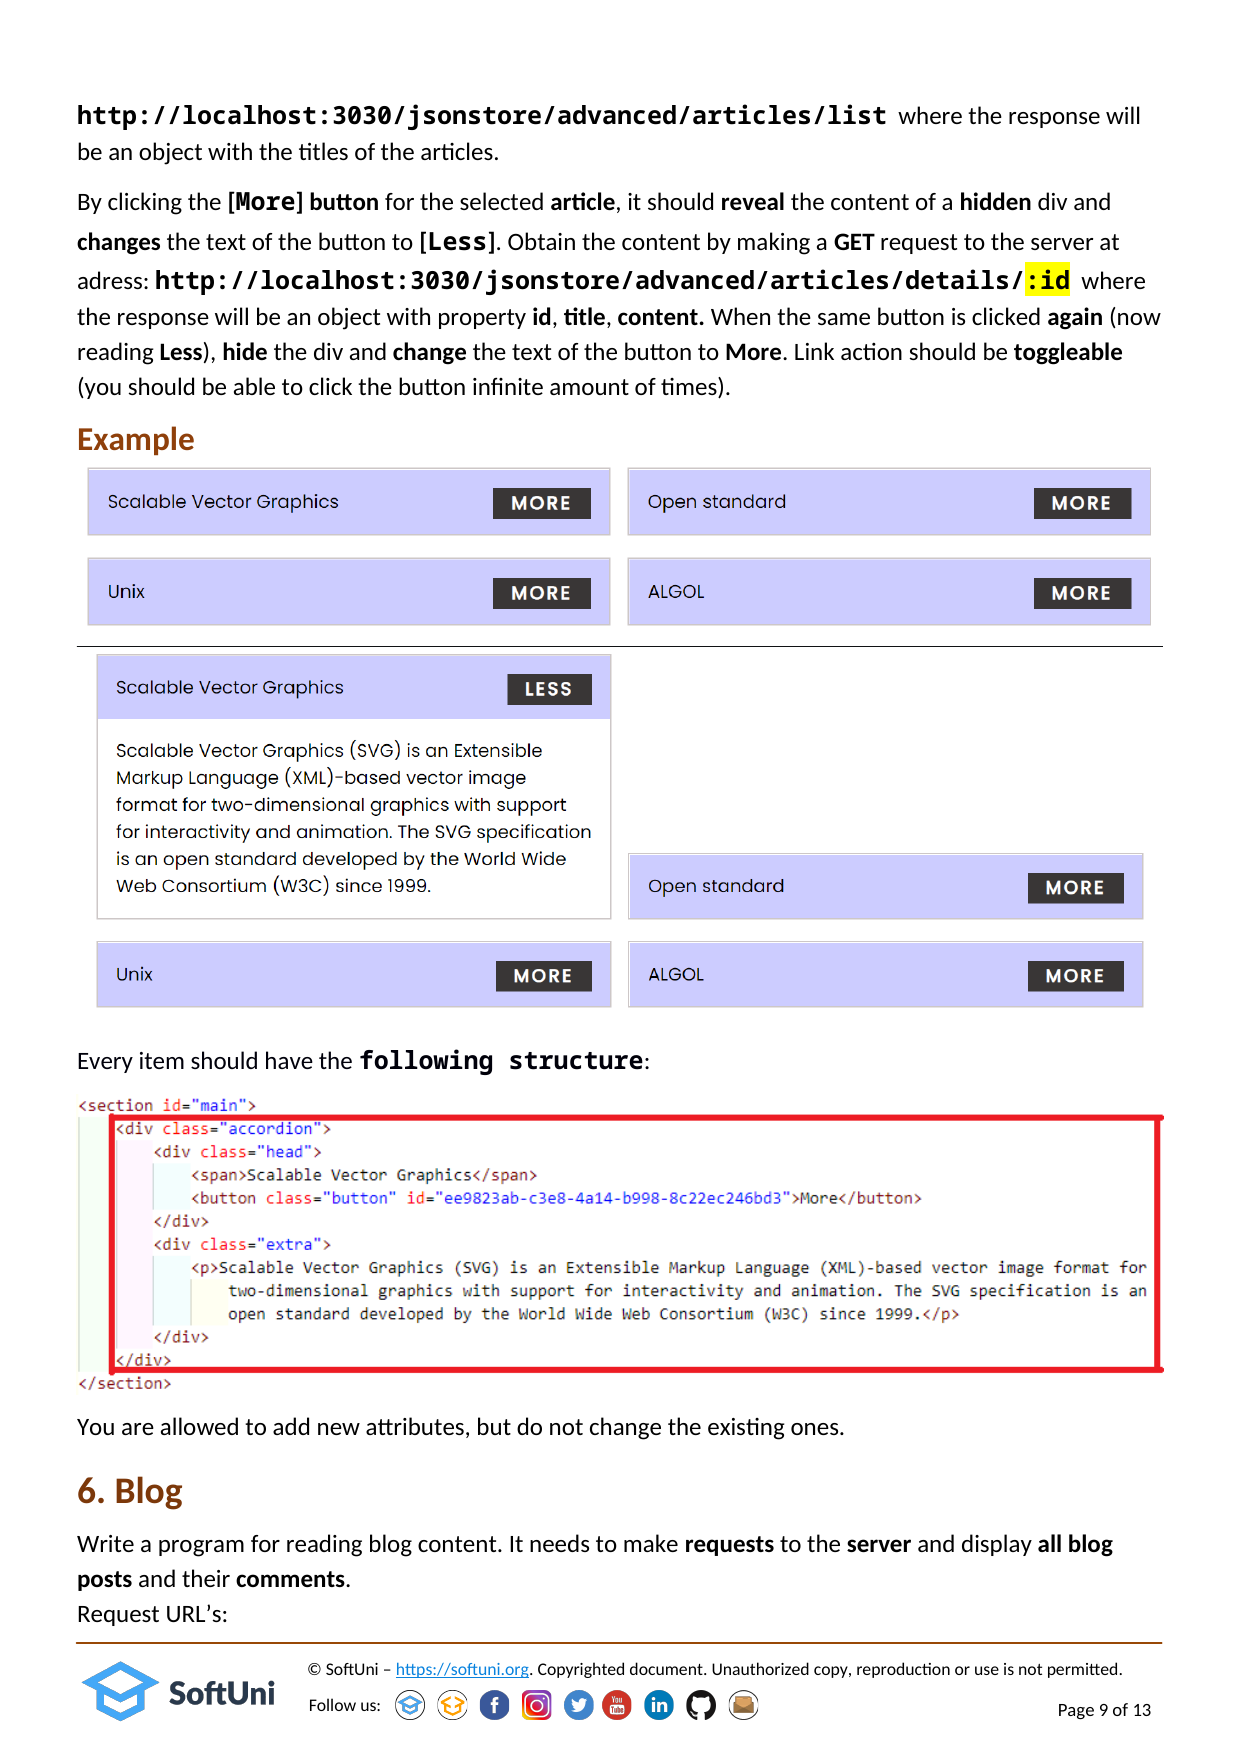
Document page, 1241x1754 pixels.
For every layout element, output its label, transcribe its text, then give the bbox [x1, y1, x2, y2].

text Write a program for reading blog content. It needs to make requests to the server and display all blog posts and their comments. Request URL’s: [77, 1528, 1163, 1629]
picture [76, 1094, 1164, 1395]
picture [522, 1690, 552, 1720]
picture [75, 1655, 281, 1727]
picture [437, 1690, 468, 1720]
subtitle Blog [77, 1467, 1163, 1513]
picture [395, 1690, 425, 1720]
picture [602, 1690, 632, 1720]
picture [644, 1711, 653, 1720]
picture [76, 646, 1163, 1026]
text By clicking the [More] button for the selected article, it should reveal the content of a hidden div and changes the text of the button to [Less]. Obtain the content by making a GET request to the server at adress: http://localhost:3030/jsonstore/advanced/articles/details/:id where the response will be an object with property id, title, content. When the same button is clicked again (now reading Less), hide the div and change the text of the button to More. Link action should be toggleable (you should be able to click the button infinite amount of times). [77, 184, 1163, 401]
picture [564, 1690, 594, 1720]
picture [644, 1690, 653, 1699]
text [77, 98, 1163, 167]
picture [686, 1690, 716, 1720]
picture [479, 1690, 510, 1720]
text You are allowed to add new attributes, but do not change the existing ones. [77, 1411, 1163, 1442]
text Every item should have the following structure: [77, 1042, 1163, 1077]
picture [76, 463, 1162, 630]
picture [658, 1702, 667, 1712]
picture [728, 1690, 759, 1720]
picture [665, 1690, 674, 1699]
picture [665, 1711, 674, 1720]
